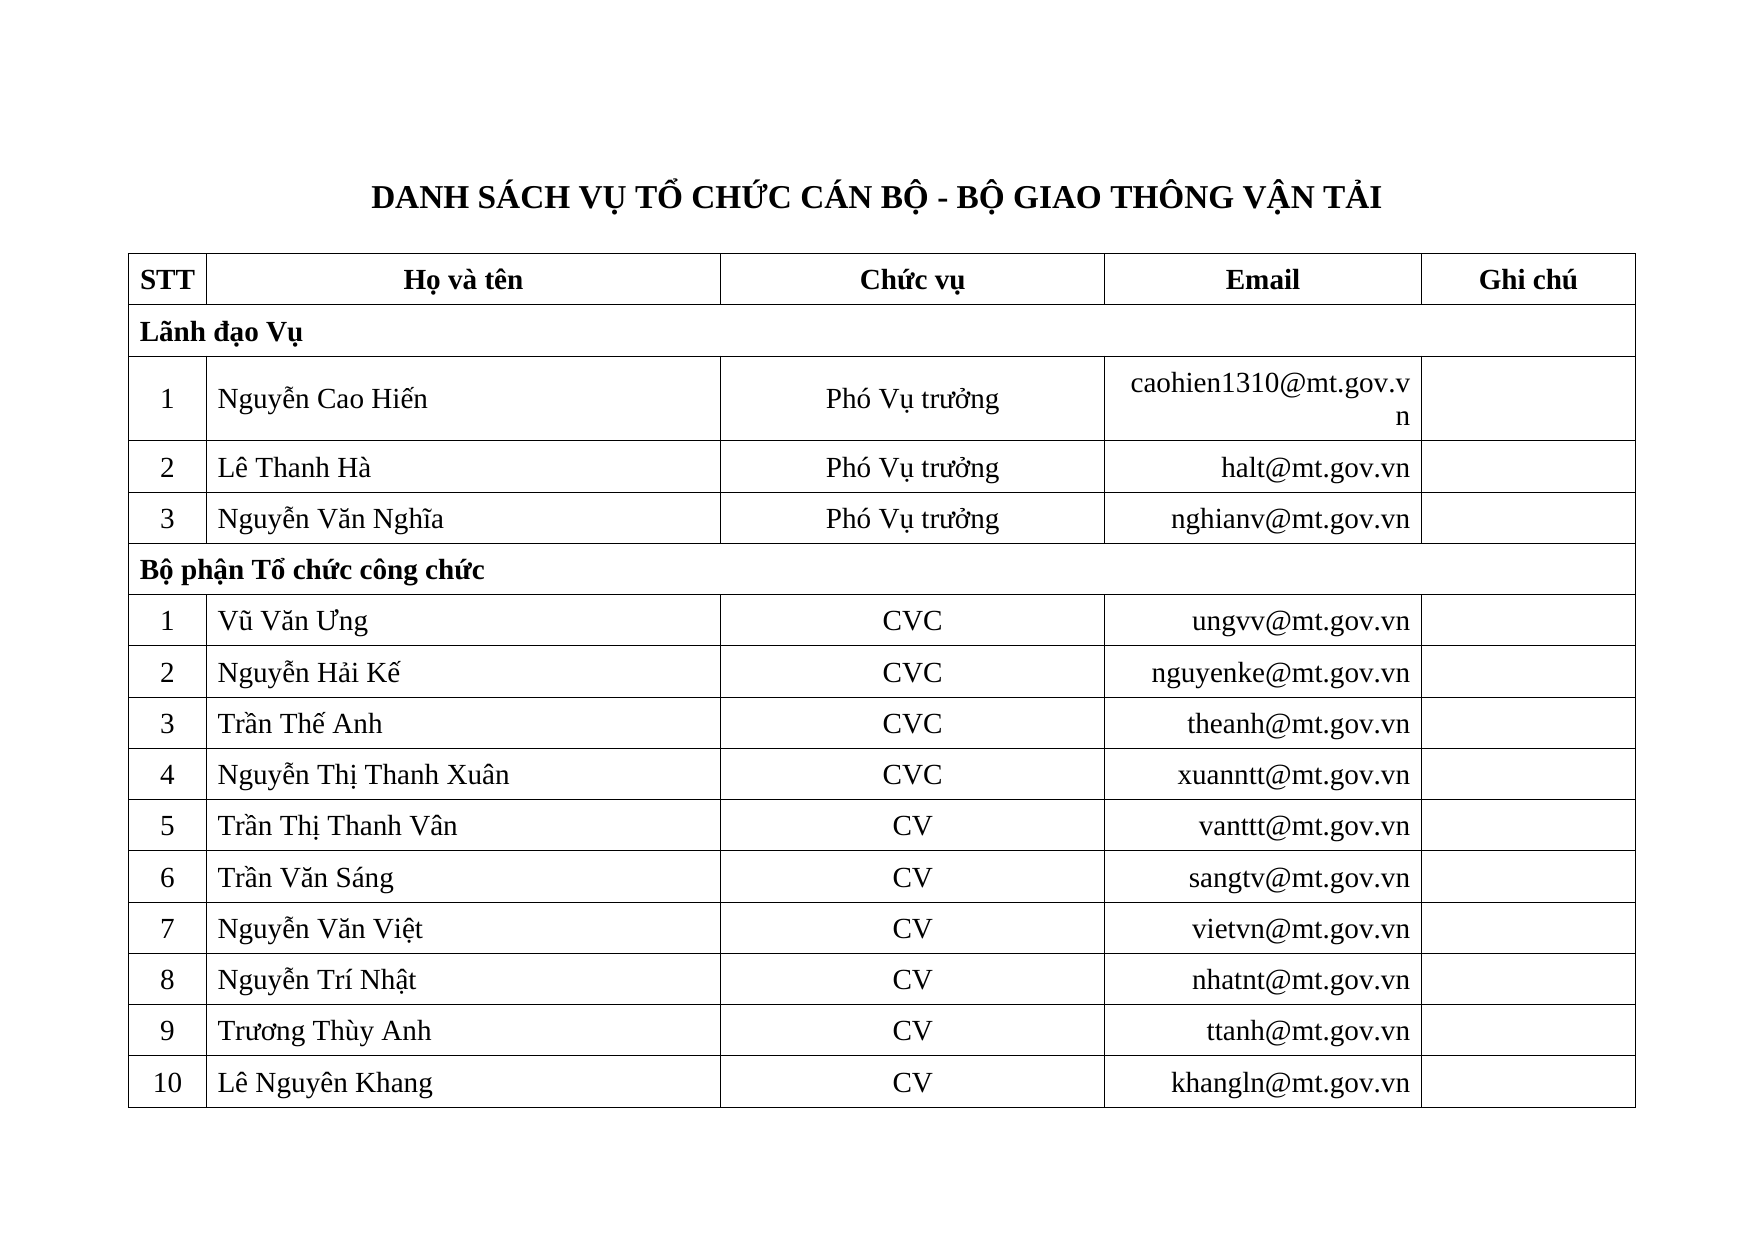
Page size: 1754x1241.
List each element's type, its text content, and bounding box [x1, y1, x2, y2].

table_cell Nguyễn Văn Nghĩa [207, 493, 720, 543]
table_cell CVC [721, 646, 1104, 697]
table_cell CV [721, 903, 1104, 953]
table_cell Lãnh đạo Vụ [129, 305, 1635, 356]
table_cell Bộ phận Tổ chức công chức [129, 544, 1635, 594]
table_cell sangtv@mt.gov.vn [1105, 851, 1421, 902]
table_cell CV [721, 851, 1104, 902]
table_cell 2 [129, 646, 206, 697]
table_cell CVC [721, 698, 1104, 748]
table_cell [1422, 646, 1635, 697]
table_cell [1422, 441, 1635, 492]
table_cell Nguyễn Hải Kế [207, 646, 720, 697]
table_cell [1422, 1056, 1635, 1107]
table_cell halt@mt.gov.vn [1105, 441, 1421, 492]
table_cell Phó Vụ trưởng [721, 441, 1104, 492]
table_cell Vũ Văn Ưng [207, 595, 720, 645]
table_cell ungvv@mt.gov.vn [1105, 595, 1421, 645]
table_cell 5 [129, 800, 206, 850]
table_cell 7 [129, 903, 206, 953]
table_cell CVC [721, 595, 1104, 645]
table_header Ghi chú [1422, 254, 1635, 304]
table_cell Trần Văn Sáng [207, 851, 720, 902]
table_cell CVC [721, 749, 1104, 799]
table_cell Trần Thế Anh [207, 698, 720, 748]
table_cell xuanntt@mt.gov.vn [1105, 749, 1421, 799]
table_cell 6 [129, 851, 206, 902]
table_cell Trần Thị Thanh Vân [207, 800, 720, 850]
table_cell Phó Vụ trưởng [721, 357, 1104, 440]
table_cell 1 [129, 595, 206, 645]
table_cell Lê Nguyên Khang [207, 1056, 720, 1107]
table_cell Nguyễn Thị Thanh Xuân [207, 749, 720, 799]
table_header Họ và tên [207, 254, 720, 304]
table_header Chức vụ [721, 254, 1104, 304]
table_cell CV [721, 800, 1104, 850]
table_cell vanttt@mt.gov.vn [1105, 800, 1421, 850]
table_cell Nguyễn Trí Nhật [207, 954, 720, 1004]
table_cell Lê Thanh Hà [207, 441, 720, 492]
table_cell 4 [129, 749, 206, 799]
table_cell nguyenke@mt.gov.vn [1105, 646, 1421, 697]
table_cell CV [721, 1005, 1104, 1055]
table_cell [1422, 493, 1635, 543]
table_cell caohien1310@mt.gov.vn [1105, 357, 1421, 440]
table_cell 3 [129, 698, 206, 748]
table_cell vietvn@mt.gov.vn [1105, 903, 1421, 953]
table_header STT [129, 254, 206, 304]
table_cell [1422, 698, 1635, 748]
table_cell [1422, 1005, 1635, 1055]
table_cell [1422, 800, 1635, 850]
table_cell [1422, 749, 1635, 799]
table_cell [1422, 903, 1635, 953]
table_cell nghianv@mt.gov.vn [1105, 493, 1421, 543]
table_cell Nguyễn Văn Việt [207, 903, 720, 953]
table_cell CV [721, 1056, 1104, 1107]
table_cell 9 [129, 1005, 206, 1055]
table_cell Nguyễn Cao Hiến [207, 357, 720, 440]
table_cell CV [721, 954, 1104, 1004]
table_cell 8 [129, 954, 206, 1004]
table_cell theanh@mt.gov.vn [1105, 698, 1421, 748]
table_cell 3 [129, 493, 206, 543]
text DANH SÁCH VỤ TỔ CHỨC CÁN BỘ - BỘ GIAO THÔNG VẬN TẢI [118, 177, 1636, 216]
table_cell [1422, 595, 1635, 645]
table_cell [1422, 954, 1635, 1004]
table_cell 2 [129, 441, 206, 492]
table_cell Trương Thùy Anh [207, 1005, 720, 1055]
table_cell ttanh@mt.gov.vn [1105, 1005, 1421, 1055]
table_cell nhatnt@mt.gov.vn [1105, 954, 1421, 1004]
table_cell 1 [129, 357, 206, 440]
table_cell [1422, 357, 1635, 440]
table_cell 10 [129, 1056, 206, 1107]
table_cell [1422, 851, 1635, 902]
table_header Email [1105, 254, 1421, 304]
table_cell Phó Vụ trưởng [721, 493, 1104, 543]
table_cell khangln@mt.gov.vn [1105, 1056, 1421, 1107]
